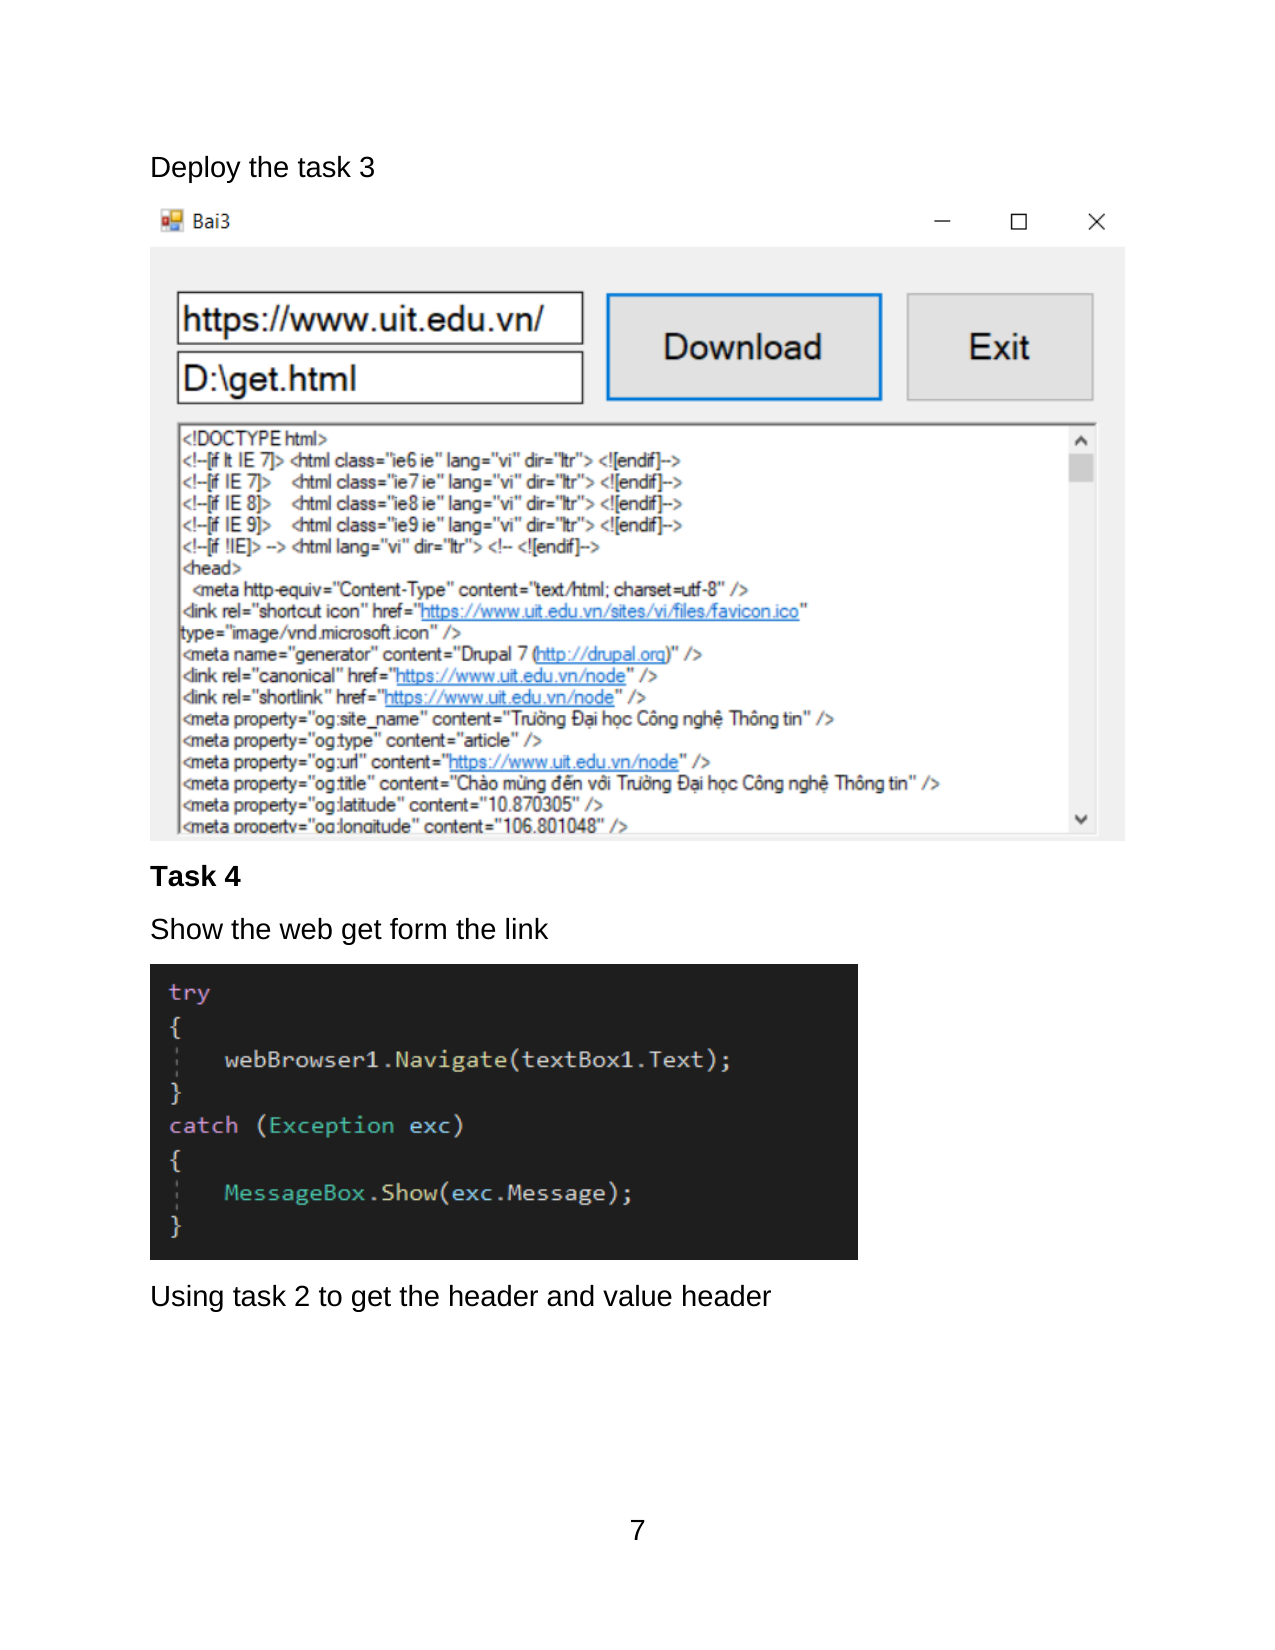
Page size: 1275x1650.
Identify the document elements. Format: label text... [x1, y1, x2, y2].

text Deploy the task 3 [150, 150, 1125, 183]
text Task 4 [150, 859, 1125, 892]
picture [150, 964, 858, 1260]
picture [150, 202, 1125, 841]
text Show the web get form the link [150, 912, 1125, 945]
text Using task 2 to get the header and value header [150, 1279, 1125, 1312]
